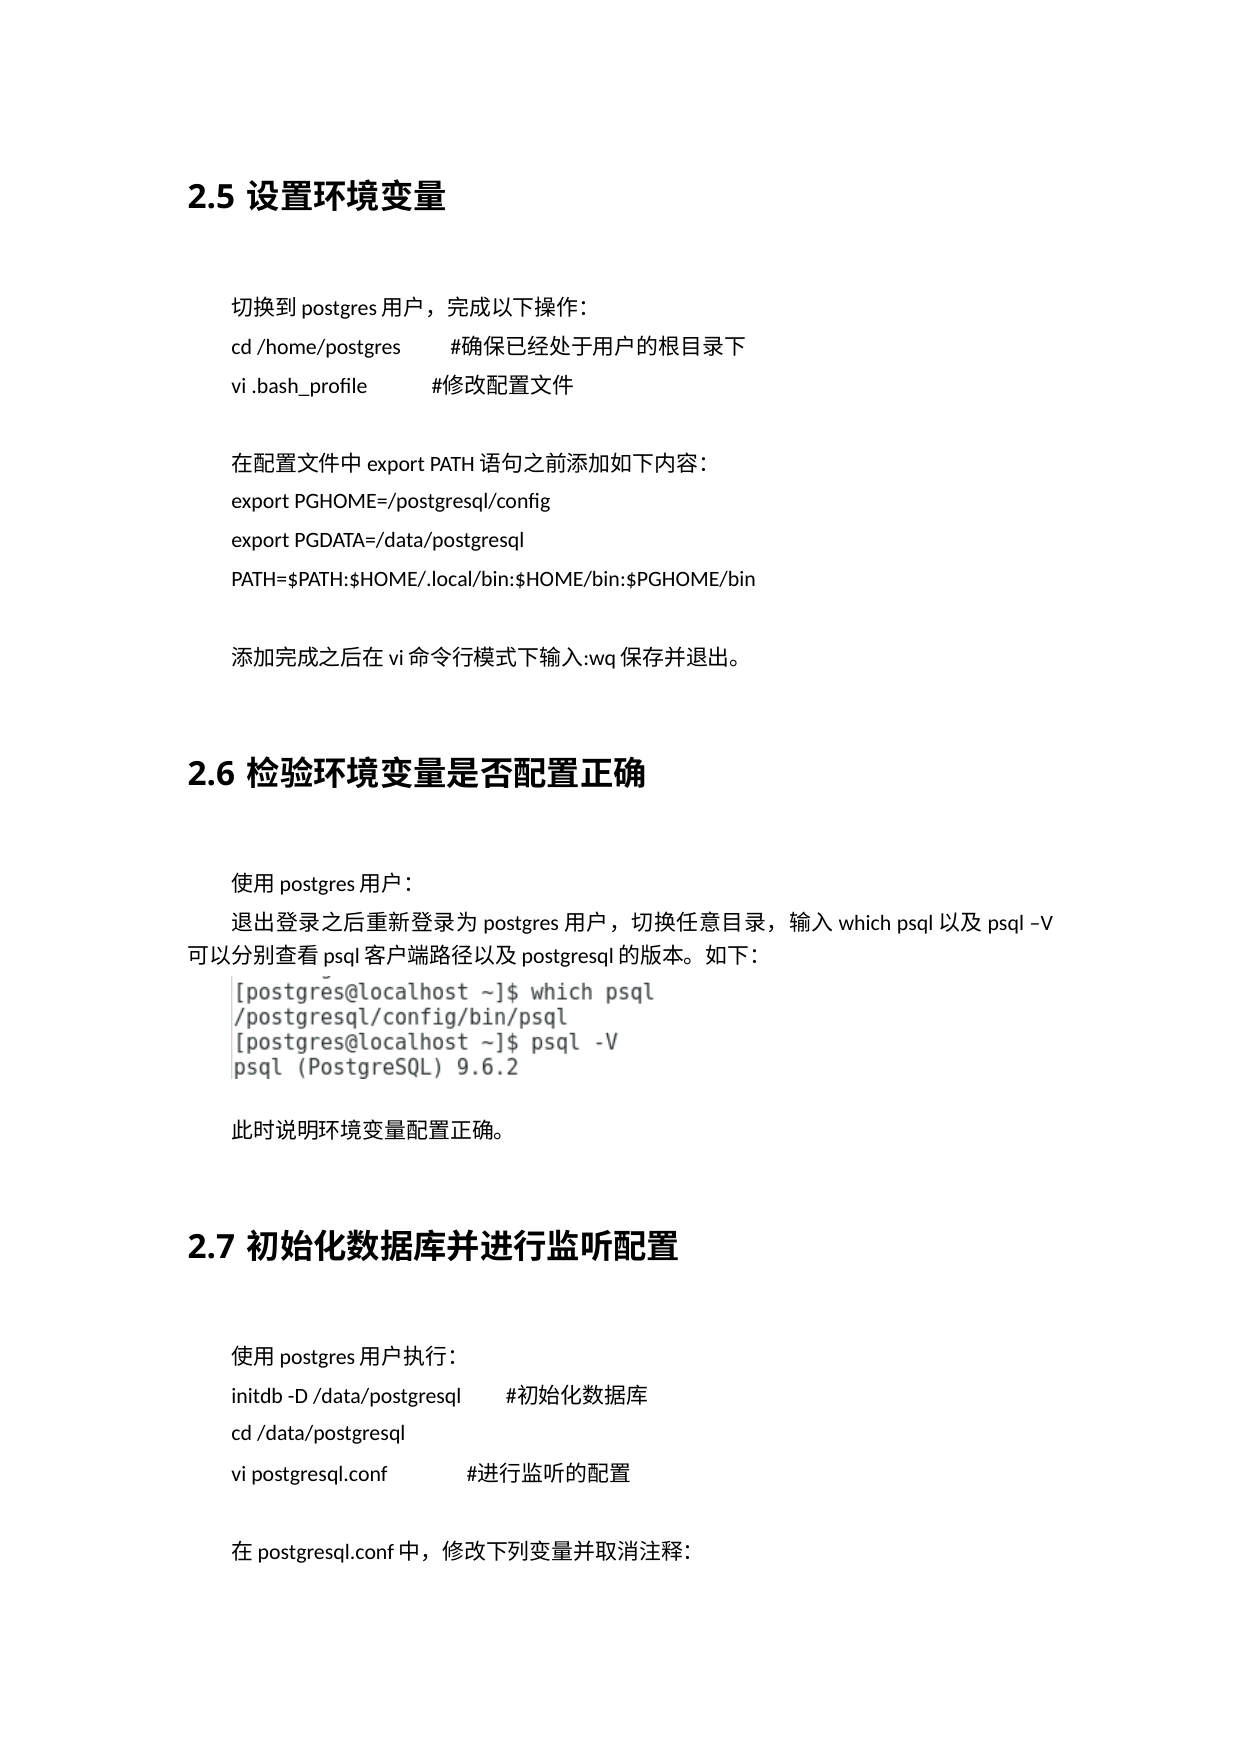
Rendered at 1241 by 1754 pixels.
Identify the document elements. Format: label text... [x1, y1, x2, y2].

text vi .bash_profile #修改配置文件 [187, 367, 1053, 400]
subtitle 初始化数据库并进行监听配置 [187, 1211, 1053, 1276]
text cd /home/postgres #确保已经处于用户的根目录下 [187, 328, 1053, 361]
text 使用postgres用户： [187, 866, 1053, 898]
subtitle 检验环境变量是否配置正确 [187, 738, 1053, 803]
text cd /data/postgresql [187, 1417, 1053, 1449]
text initdb -D /data/postgresql #初始化数据库 [187, 1378, 1053, 1410]
text 添加完成之后在vi命令行模式下输入:wq保存并退出。 [187, 640, 1053, 672]
text 退出登录之后重新登录为postgres用户，切换任意目录，输入which psql以及psql –V可以分别查看psql客户端路径以及postgresql的版本。如下： [187, 905, 1053, 970]
subtitle 设置环境变量 [187, 162, 1053, 227]
text PATH=$PATH:$HOME/.local/bin:$HOME/bin:$PGHOME/bin [187, 562, 1053, 594]
text export PGHOME=/postgresql/config [187, 484, 1053, 517]
text export PGDATA=/data/postgresql [187, 523, 1053, 556]
text 使用postgres用户执行： [187, 1339, 1053, 1371]
text vi postgresql.conf #进行监听的配置 [187, 1456, 1053, 1488]
text 切换到postgres用户，完成以下操作： [187, 289, 1053, 322]
text 在postgresql.conf中，修改下列变量并取消注释： [187, 1533, 1053, 1566]
text 在配置文件中export PATH语句之前添加如下内容： [187, 445, 1053, 478]
picture [231, 976, 680, 1079]
text 此时说明环境变量配置正确。 [187, 1113, 1053, 1145]
